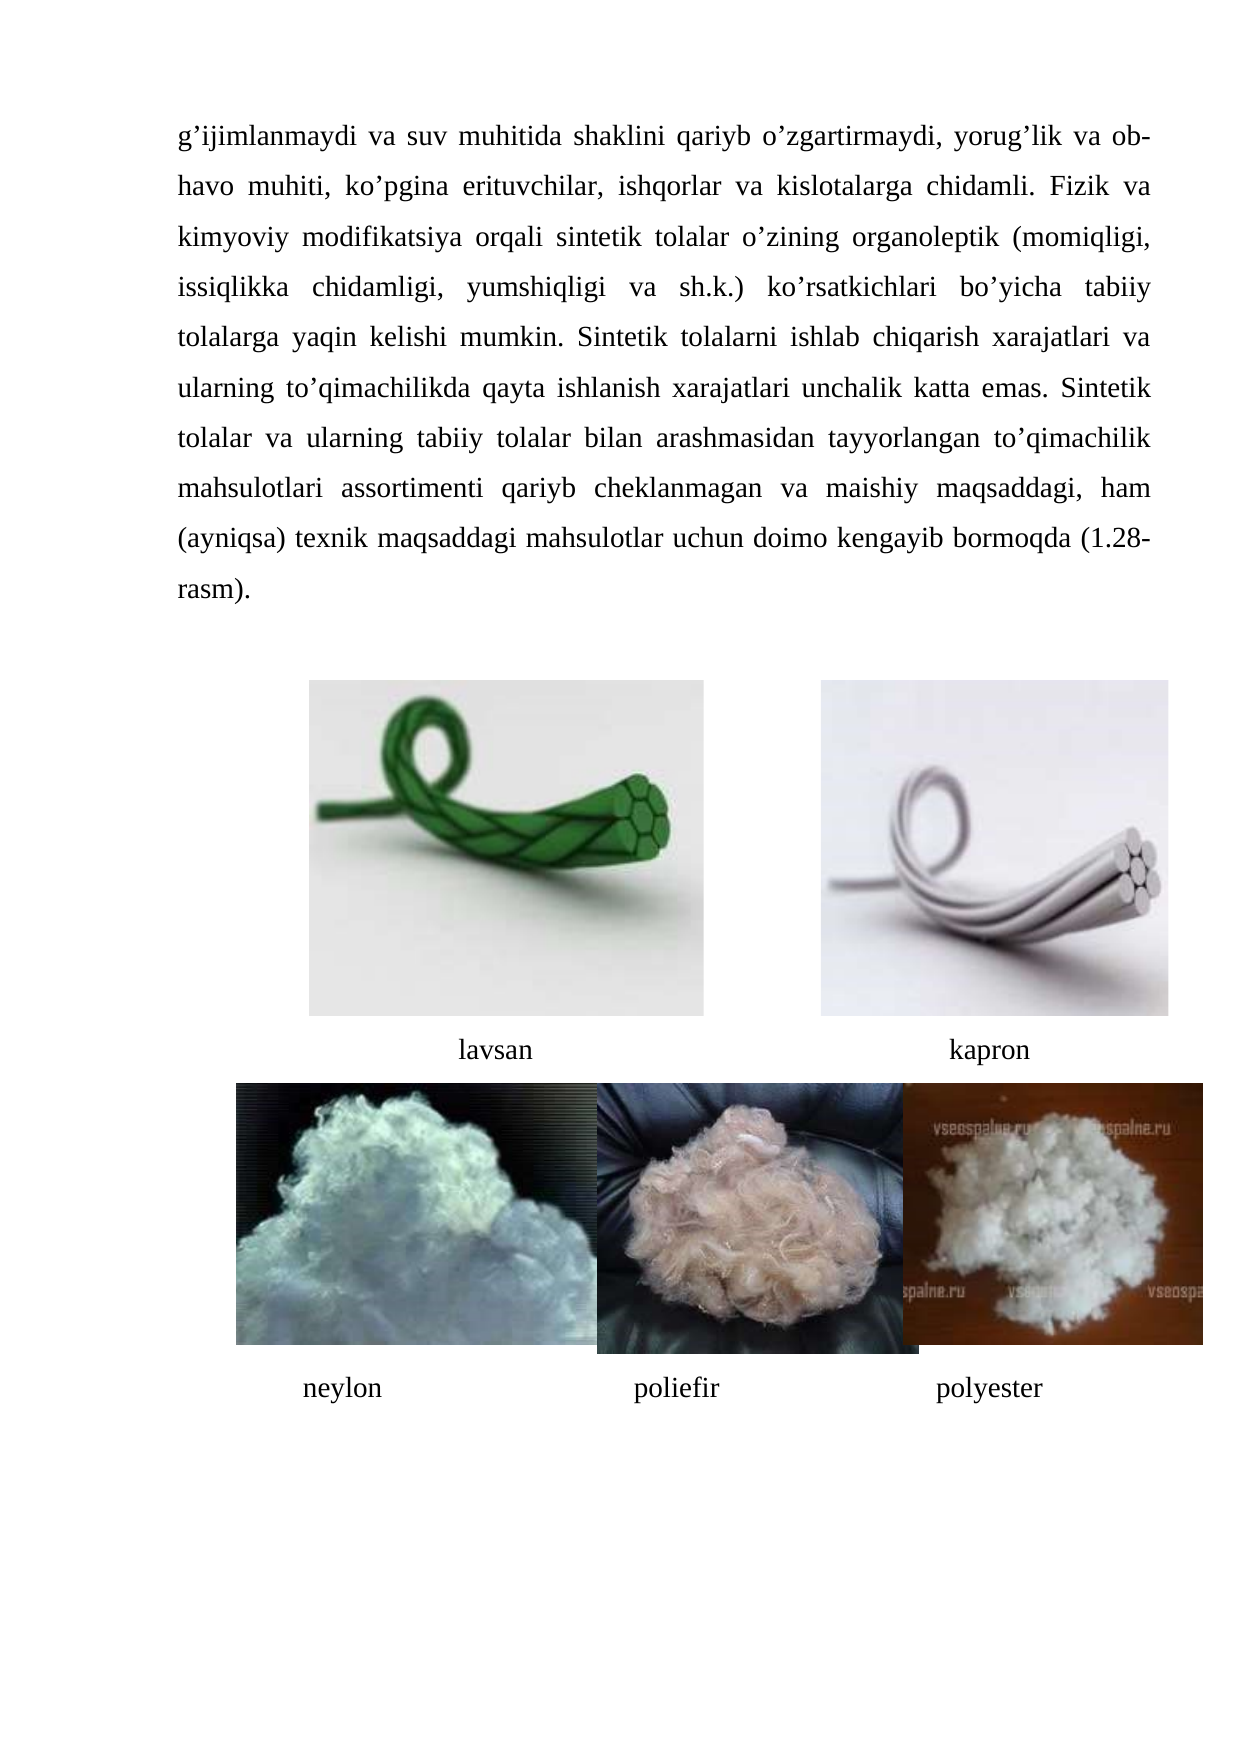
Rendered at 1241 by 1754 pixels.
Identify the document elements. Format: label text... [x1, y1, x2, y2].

picture [309, 680, 704, 1016]
text lavsan kapron [177, 1032, 1152, 1066]
picture [820, 680, 1169, 1016]
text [177, 118, 1152, 604]
picture [236, 1083, 1203, 1354]
text neylon poliefir polyester [177, 1370, 1152, 1403]
